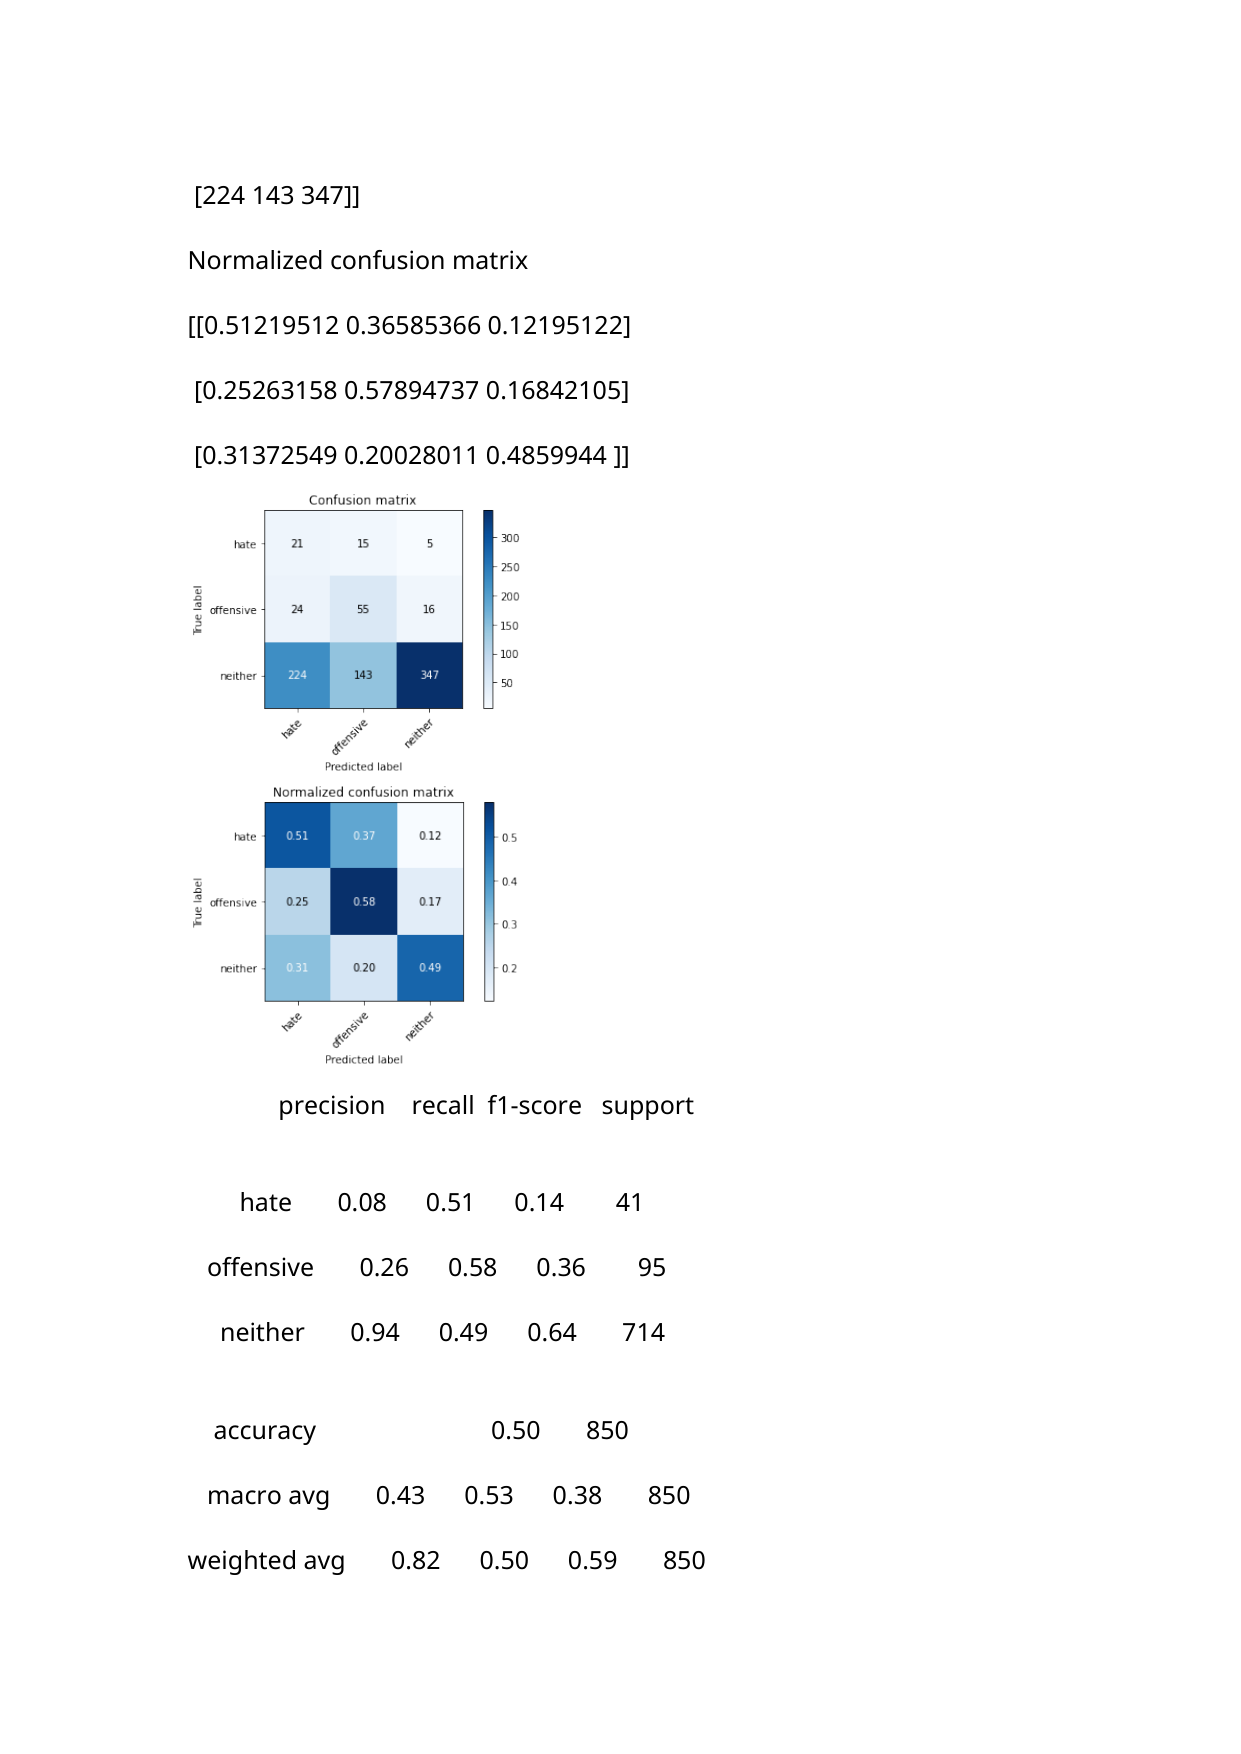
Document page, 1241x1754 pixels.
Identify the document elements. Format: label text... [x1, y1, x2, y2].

text offensive 0.26 0.58 0.36 95 [187, 1234, 1053, 1299]
text accuracy 0.50 850 [187, 1397, 1053, 1462]
text weighted avg 0.82 0.50 0.59 850 [187, 1527, 1053, 1592]
text Normalized confusion matrix [187, 227, 1053, 292]
picture [187, 487, 527, 779]
picture [187, 780, 525, 1072]
text hate 0.08 0.51 0.14 41 [187, 1169, 1053, 1234]
text neither 0.94 0.49 0.64 714 [187, 1299, 1053, 1364]
text [224 143 347]] [187, 162, 1053, 227]
text [[0.51219512 0.36585366 0.12195122] [187, 292, 1053, 357]
text precision recall f1-score support [187, 1072, 1053, 1137]
text [0.25263158 0.57894737 0.16842105] [187, 357, 1053, 422]
text [0.31372549 0.20028011 0.4859944 ]] [187, 422, 1053, 487]
text macro avg 0.43 0.53 0.38 850 [187, 1462, 1053, 1527]
